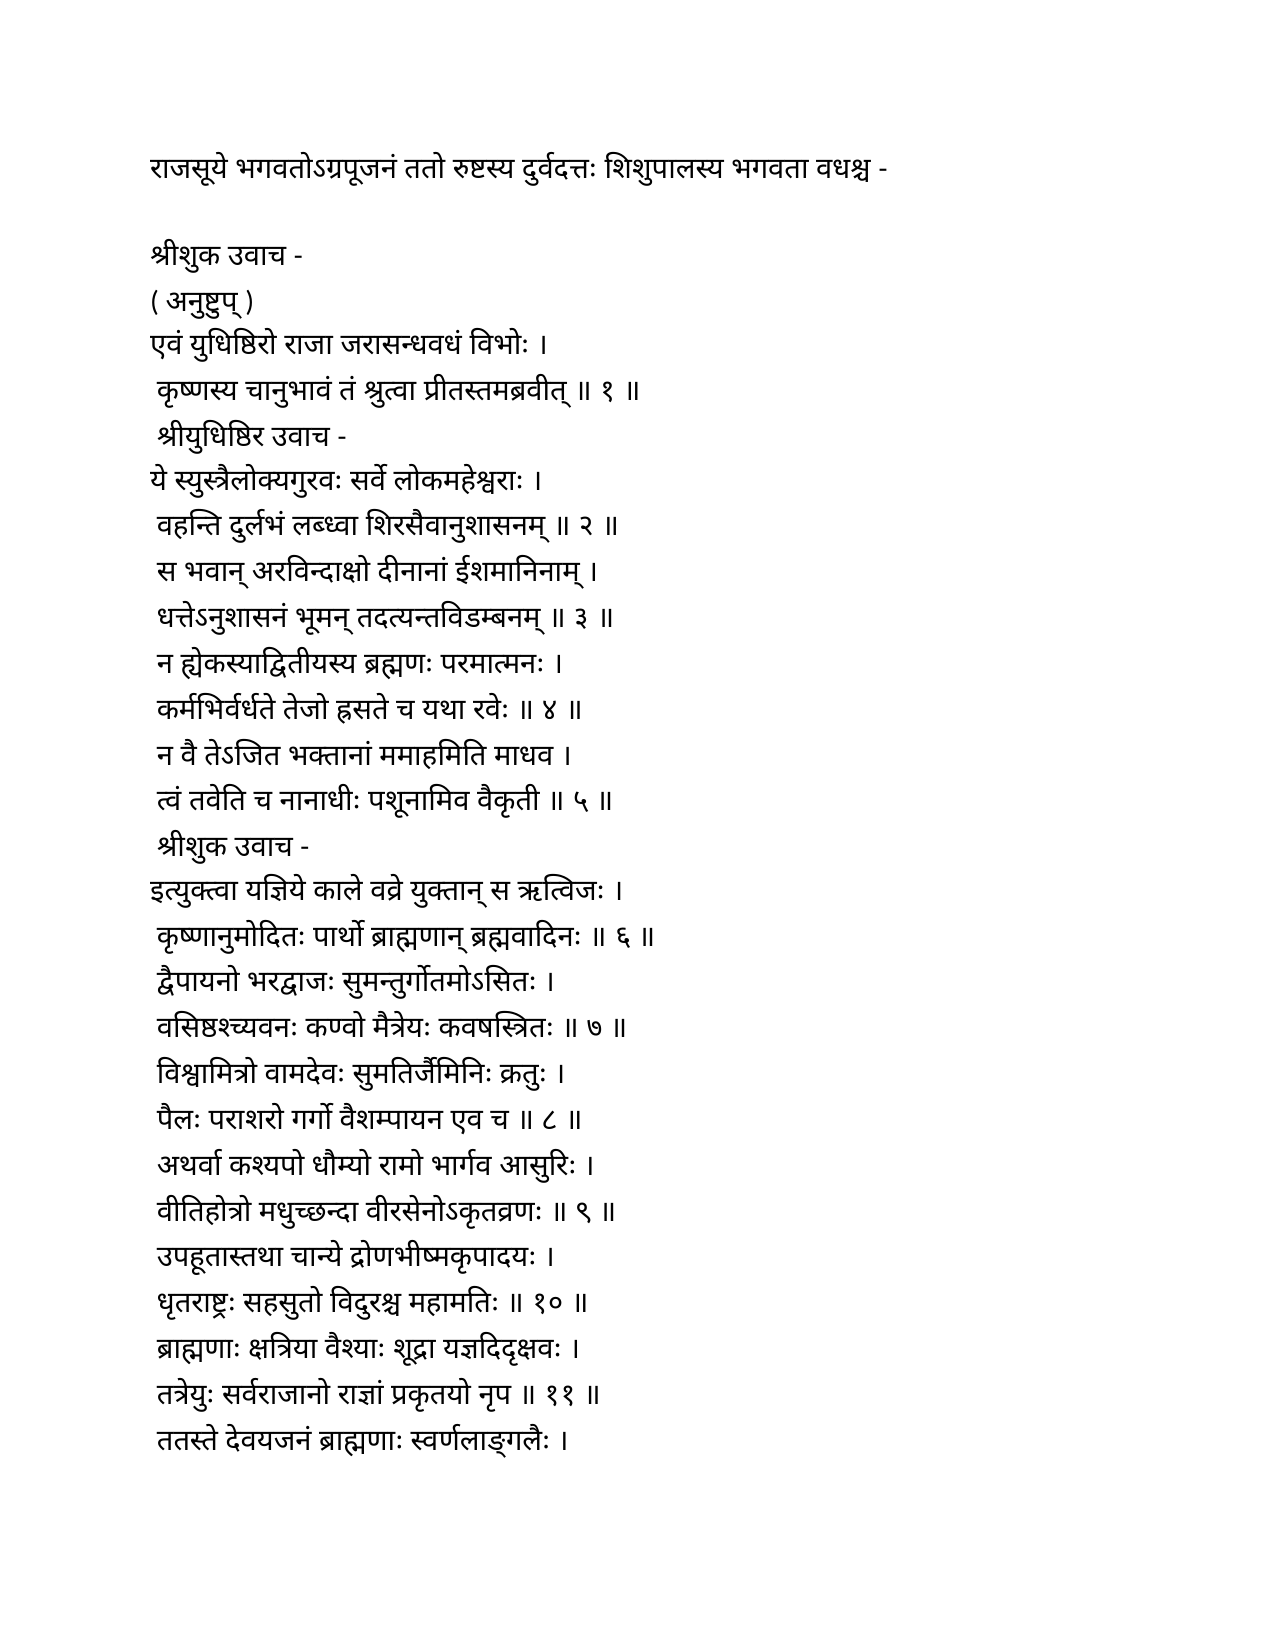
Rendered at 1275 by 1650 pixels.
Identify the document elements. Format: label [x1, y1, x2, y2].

text [150, 150, 1125, 1462]
